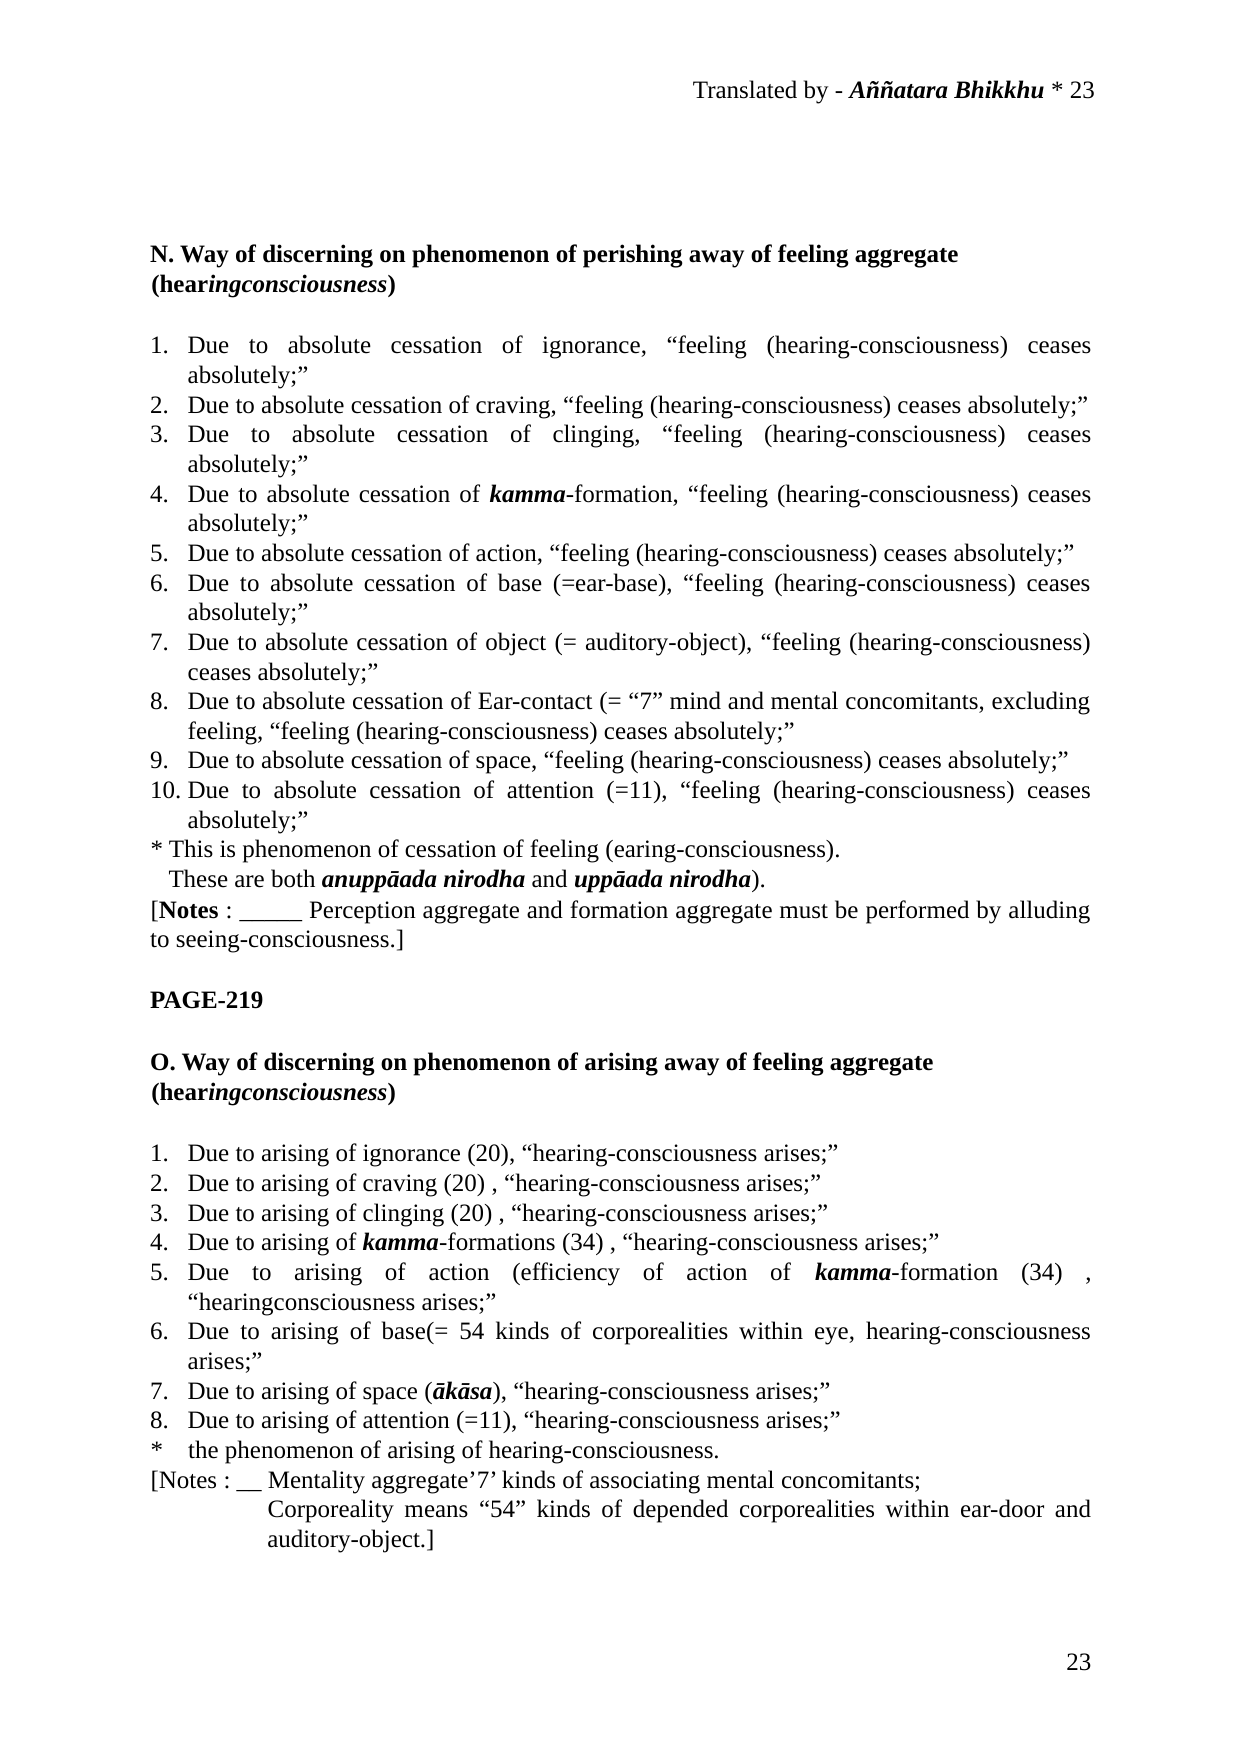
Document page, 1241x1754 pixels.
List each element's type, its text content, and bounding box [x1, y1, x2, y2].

text PAGE-219 [150, 985, 1092, 1014]
list Due to arising of clinging (20) , “hearing-consciousness arises;” [150, 1198, 1092, 1227]
text [Notes : _____ Perception aggregate and formation aggregate must be performed by alluding to seeing-consciousness.] [150, 895, 1092, 953]
list Due to absolute cessation of attention (=11), “feeling (hearing-consciousness) ceases absolutely;” [150, 775, 1092, 833]
list Due to absolute cessation of clinging, “feeling (hearing-consciousness) ceases absolutely;” [150, 419, 1092, 478]
text [Notes : __ Mentality aggregate’7’ kinds of associating mental concomitants; [150, 1465, 1092, 1493]
list Due to absolute cessation of space, “feeling (hearing-consciousness) ceases absolutely;” [150, 746, 1092, 774]
list Due to arising of base(= 54 kinds of corporealities within eye, hearing-consciousness arises;” [150, 1316, 1092, 1375]
list Due to arising of ignorance (20), “hearing-consciousness arises;” [150, 1138, 1092, 1167]
list Due to arising of space (ākāsa), “hearing-consciousness arises;” [150, 1376, 1092, 1404]
list Due to absolute cessation of craving, “feeling (hearing-consciousness) ceases absolutely;” [150, 390, 1092, 418]
list Due to arising of kamma-formations (34) , “hearing-consciousness arises;” [150, 1227, 1092, 1256]
text * the phenomenon of arising of hearing-consciousness. [150, 1435, 1092, 1464]
subtitle N. Way of discerning on phenomenon of perishing away of feeling aggregate (hearingconsciousness) [150, 239, 1092, 297]
list Due to arising of action (efficiency of action of kamma-formation (34) , “hearingconsciousness arises;” [150, 1257, 1092, 1316]
list Due to absolute cessation of object (= auditory-object), “feeling (hearing-consciousness) ceases absolutely;” [150, 627, 1092, 685]
list Due to absolute cessation of kamma-formation, “feeling (hearing-consciousness) ceases absolutely;” [150, 479, 1092, 537]
subtitle O. Way of discerning on phenomenon of arising away of feeling aggregate (hearingconsciousness) [150, 1047, 1092, 1105]
text Corporeality means “54” kinds of depended corporealities within ear-door and auditory-object.] [267, 1494, 1092, 1553]
list Due to absolute cessation of ignorance, “feeling (hearing-consciousness) ceases absolutely;” [150, 331, 1092, 389]
text These are both anuppāada nirodha and uppāada nirodha). [150, 864, 1092, 893]
list Due to absolute cessation of action, “feeling (hearing-consciousness) ceases absolutely;” [150, 538, 1092, 567]
list Due to absolute cessation of Ear-contact (= “7” mind and mental concomitants, excluding feeling, “feeling (hearing-consciousness) ceases absolutely;” [150, 686, 1092, 744]
list Due to arising of craving (20) , “hearing-consciousness arises;” [150, 1168, 1092, 1197]
text * This is phenomenon of cessation of feeling (earing-consciousness). [150, 834, 1092, 863]
list Due to absolute cessation of base (=ear-base), “feeling (hearing-consciousness) ceases absolutely;” [150, 568, 1092, 626]
list Due to arising of attention (=11), “hearing-consciousness arises;” [150, 1405, 1092, 1434]
